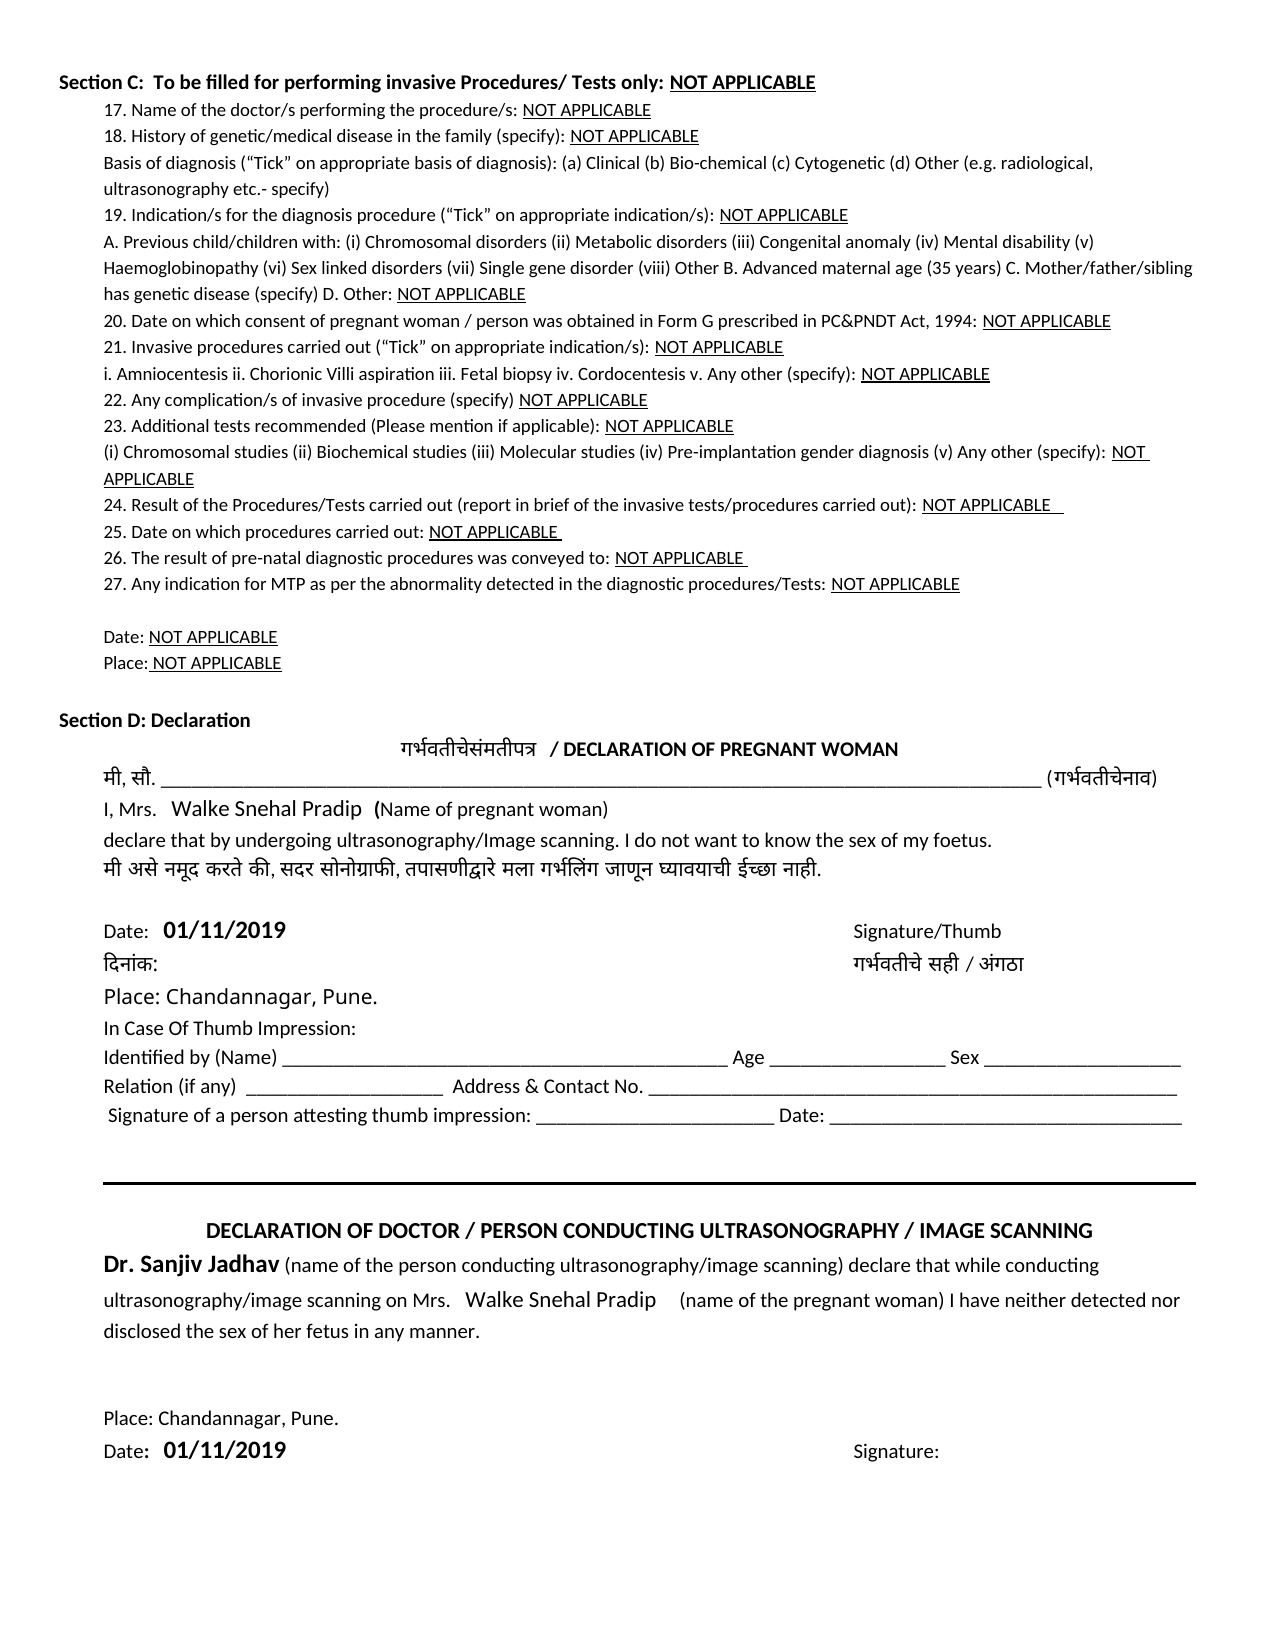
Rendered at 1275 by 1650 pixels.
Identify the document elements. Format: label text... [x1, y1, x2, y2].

text दिनांक: गर्भवतीचे सही / अंगठा [103, 949, 1196, 978]
text 19. Indication/s for the diagnosis procedure (“Tick” on appropriate indication/s): NOT APPLICABLE [103, 203, 1196, 226]
text Section D: Declaration [59, 707, 1196, 732]
text Basis of diagnosis (“Tick” on appropriate basis of diagnosis): (a) Clinical (b) Bio-chemical (c) Cytogenetic (d) Other (e.g. radiological, ultrasonography etc.- specify) [103, 151, 1196, 200]
text Place: Chandannagar, Pune. [103, 1405, 1196, 1430]
text 24. Result of the Procedures/Tests carried out (report in brief of the invasive tests/procedures carried out): NOT APPLICABLE [103, 493, 1196, 516]
text मी, सौ. _____________________________________________________________________________________ (गर्भवतीचेनाव) [103, 765, 1196, 791]
text Date: Signature/Thumb [103, 914, 1196, 945]
text Section C: To be filled for performing invasive Procedures/ Tests only: NOT APPLICABLE [0, 69, 1275, 94]
text 23. Additional tests recommended (Please mention if applicable): NOT APPLICABLE [103, 414, 1196, 437]
text I, Mrs. (Name of pregnant woman) [103, 794, 1196, 823]
text मी असे नमूद करते की, सदर सोनोग्राफी, तपासणीद्वारे मला गर्भलिंग जाणून घ्यावयाची ईच्छा नाही. [103, 856, 1196, 882]
text Place: Chandannagar, Pune. [103, 982, 1196, 1011]
text Dr. Sanjiv Jadhav (name of the person conducting ultrasonography/image scanning) declare that while conducting ultrasonography/image scanning on Mrs. (name of the pregnant woman) I have neither detected nor disclosed the sex of her fetus in any manner. [103, 1248, 1196, 1343]
text गर्भवतीचेसंमतीपत्र / DECLARATION OF PREGNANT WOMAN [103, 736, 1196, 762]
text 17. Name of the doctor/s performing the procedure/s: NOT APPLICABLE [103, 98, 1196, 121]
text In Case Of Thumb Impression: [103, 1015, 1196, 1040]
text Relation (if any) ___________________ Address & Contact No. ___________________________________________________ [103, 1073, 1196, 1098]
text 21. Invasive procedures carried out (“Tick” on appropriate indication/s): NOT APPLICABLE [103, 335, 1196, 358]
text Signature of a person attesting thumb impression: _______________________ Date: __________________________________ [103, 1102, 1196, 1182]
text 26. The result of pre-natal diagnostic procedures was conveyed to: NOT APPLICABLE [103, 546, 1196, 569]
text A. Previous child/children with: (i) Chromosomal disorders (ii) Metabolic disorders (iii) Congenital anomaly (iv) Mental disability (v) Haemoglobinopathy (vi) Sex linked disorders (vii) Single gene disorder (viii) Other B. Advanced maternal age (35 years) C. Mother/father/sibling has genetic disease (specify) D. Other: NOT APPLICABLE [103, 230, 1196, 306]
text 25. Date on which procedures carried out: NOT APPLICABLE [103, 520, 1196, 543]
text declare that by undergoing ultrasonography/Image scanning. I do not want to know the sex of my foetus. [103, 827, 1196, 852]
text Date: Signature: [103, 1434, 1196, 1464]
text 20. Date on which consent of pregnant woman / person was obtained in Form G prescribed in PC&PNDT Act, 1994: NOT APPLICABLE [103, 309, 1196, 332]
text 18. History of genetic/medical disease in the family (specify): NOT APPLICABLE [103, 124, 1196, 147]
text 22. Any complication/s of invasive procedure (specify) NOT APPLICABLE [103, 388, 1196, 411]
text 27. Any indication for MTP as per the abnormality detected in the diagnostic procedures/Tests: NOT APPLICABLE [103, 572, 1196, 595]
text Place: NOT APPLICABLE [103, 652, 1196, 674]
text Date: NOT APPLICABLE [103, 625, 1196, 648]
text i. Amniocentesis ii. Chorionic Villi aspiration iii. Fetal biopsy iv. Cordocentesis v. Any other (specify): NOT APPLICABLE [103, 362, 1196, 384]
text Identified by (Name) ___________________________________________ Age _________________ Sex ___________________ [103, 1044, 1196, 1069]
text DECLARATION OF DOCTOR / PERSON CONDUCTING ULTRASONOGRAPHY / IMAGE SCANNING [103, 1216, 1196, 1244]
text (i) Chromosomal studies (ii) Biochemical studies (iii) Molecular studies (iv) Pre-implantation gender diagnosis (v) Any other (specify): NOT APPLICABLE [103, 441, 1196, 490]
